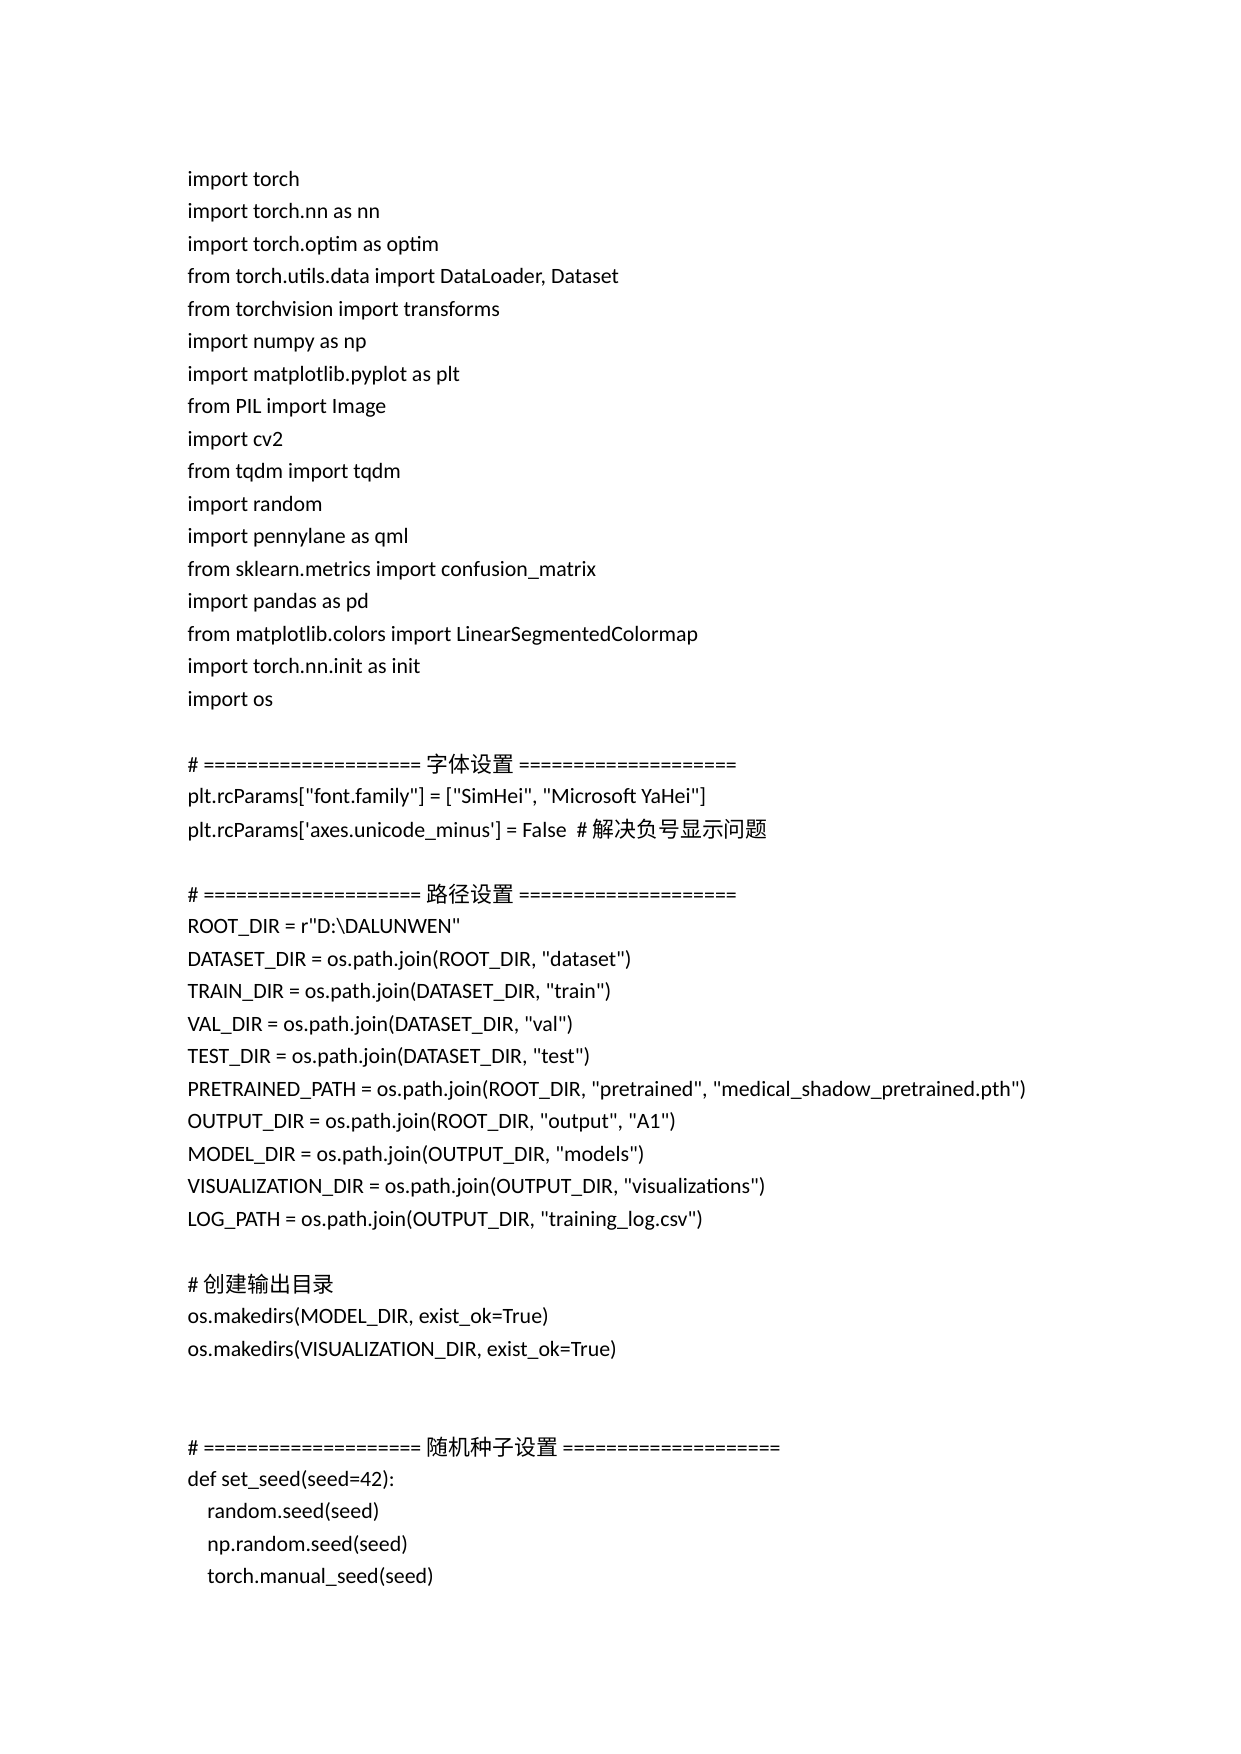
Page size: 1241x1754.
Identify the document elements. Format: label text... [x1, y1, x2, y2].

text import os [187, 682, 1053, 714]
text import torch.nn as nn [187, 194, 1053, 227]
text from tqdm import tqdm [187, 454, 1053, 487]
text import torch.optim as optim [187, 227, 1053, 259]
text import random [187, 487, 1053, 519]
text PRETRAINED_PATH = os.path.join(ROOT_DIR, "pretrained", "medical_shadow_pretrained.pth") [187, 1072, 1053, 1104]
text plt.rcParams["font.family"] = ["SimHei", "Microsoft YaHei"] [187, 779, 1053, 812]
text MODEL_DIR = os.path.join(OUTPUT_DIR, "models") [187, 1137, 1053, 1169]
text # ==================== 字体设置 ==================== [187, 747, 1053, 779]
text ROOT_DIR = r"D:\DALUNWEN" [187, 909, 1053, 942]
text import torch [187, 162, 1053, 194]
text def set_seed(seed=42): [187, 1462, 1053, 1494]
text from PIL import Image [187, 389, 1053, 422]
text LOG_PATH = os.path.join(OUTPUT_DIR, "training_log.csv") [187, 1202, 1053, 1234]
text os.makedirs(MODEL_DIR, exist_ok=True) [187, 1299, 1053, 1332]
text import matplotlib.pyplot as plt [187, 357, 1053, 389]
text # ==================== 随机种子设置 ==================== [187, 1429, 1053, 1462]
text import numpy as np [187, 324, 1053, 357]
text TRAIN_DIR = os.path.join(DATASET_DIR, "train") [187, 974, 1053, 1007]
text os.makedirs(VISUALIZATION_DIR, exist_ok=True) [187, 1332, 1053, 1364]
text TEST_DIR = os.path.join(DATASET_DIR, "test") [187, 1039, 1053, 1072]
text import cv2 [187, 422, 1053, 454]
text from sklearn.metrics import confusion_matrix [187, 552, 1053, 584]
text import pandas as pd [187, 584, 1053, 617]
text import pennylane as qml [187, 519, 1053, 552]
text from torch.utils.data import DataLoader, Dataset [187, 259, 1053, 292]
text random.seed(seed) [187, 1494, 1053, 1527]
text np.random.seed(seed) [187, 1527, 1053, 1559]
text import torch.nn.init as init [187, 649, 1053, 682]
text VISUALIZATION_DIR = os.path.join(OUTPUT_DIR, "visualizations") [187, 1169, 1053, 1202]
text from matplotlib.colors import LinearSegmentedColormap [187, 617, 1053, 649]
text VAL_DIR = os.path.join(DATASET_DIR, "val") [187, 1007, 1053, 1039]
text torch.manual_seed(seed) [187, 1559, 1053, 1592]
text OUTPUT_DIR = os.path.join(ROOT_DIR, "output", "A1") [187, 1104, 1053, 1137]
text # ==================== 路径设置 ==================== [187, 877, 1053, 909]
text from torchvision import transforms [187, 292, 1053, 324]
text # 创建输出目录 [187, 1267, 1053, 1299]
text DATASET_DIR = os.path.join(ROOT_DIR, "dataset") [187, 942, 1053, 974]
text plt.rcParams['axes.unicode_minus'] = False # 解决负号显示问题 [187, 812, 1053, 844]
